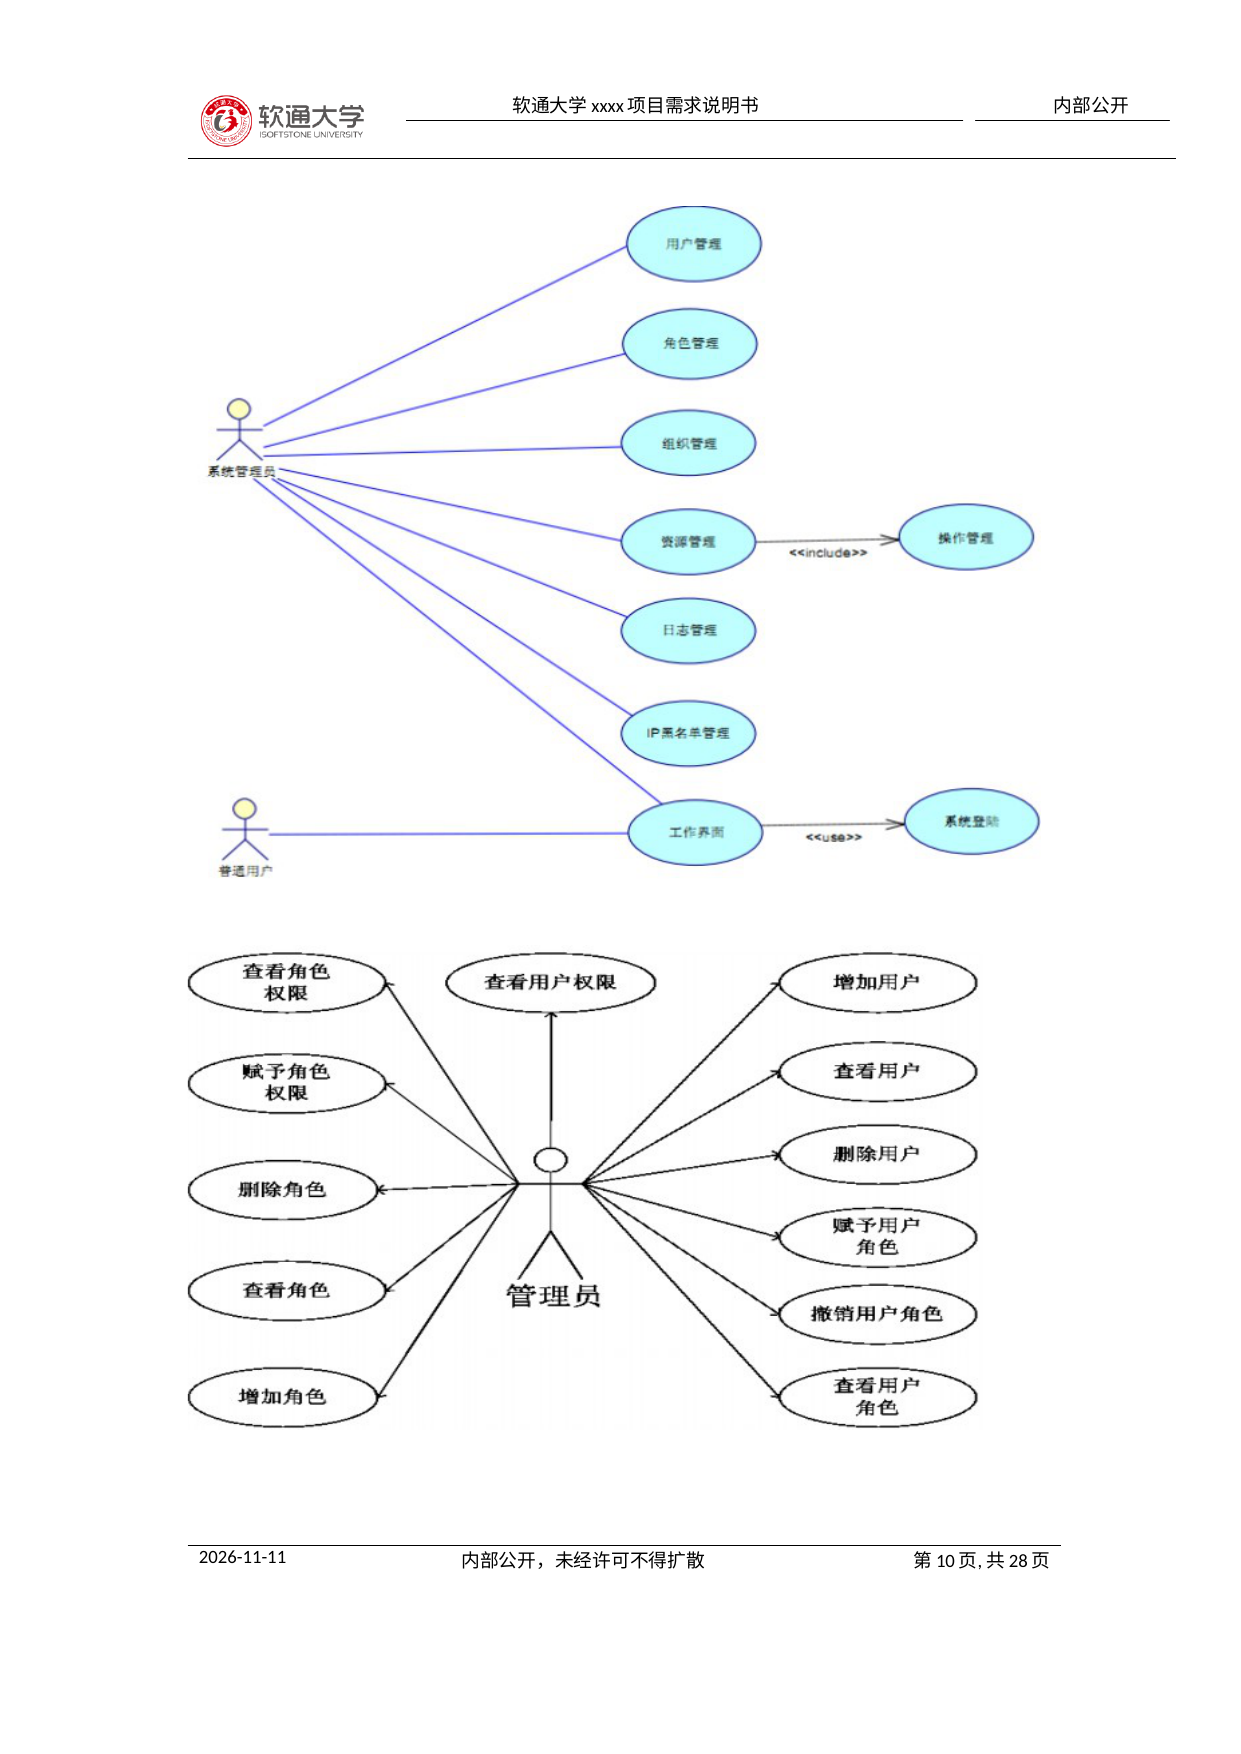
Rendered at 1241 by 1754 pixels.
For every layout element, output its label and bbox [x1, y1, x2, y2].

picture [193, 88, 370, 149]
picture [187, 206, 1041, 1430]
